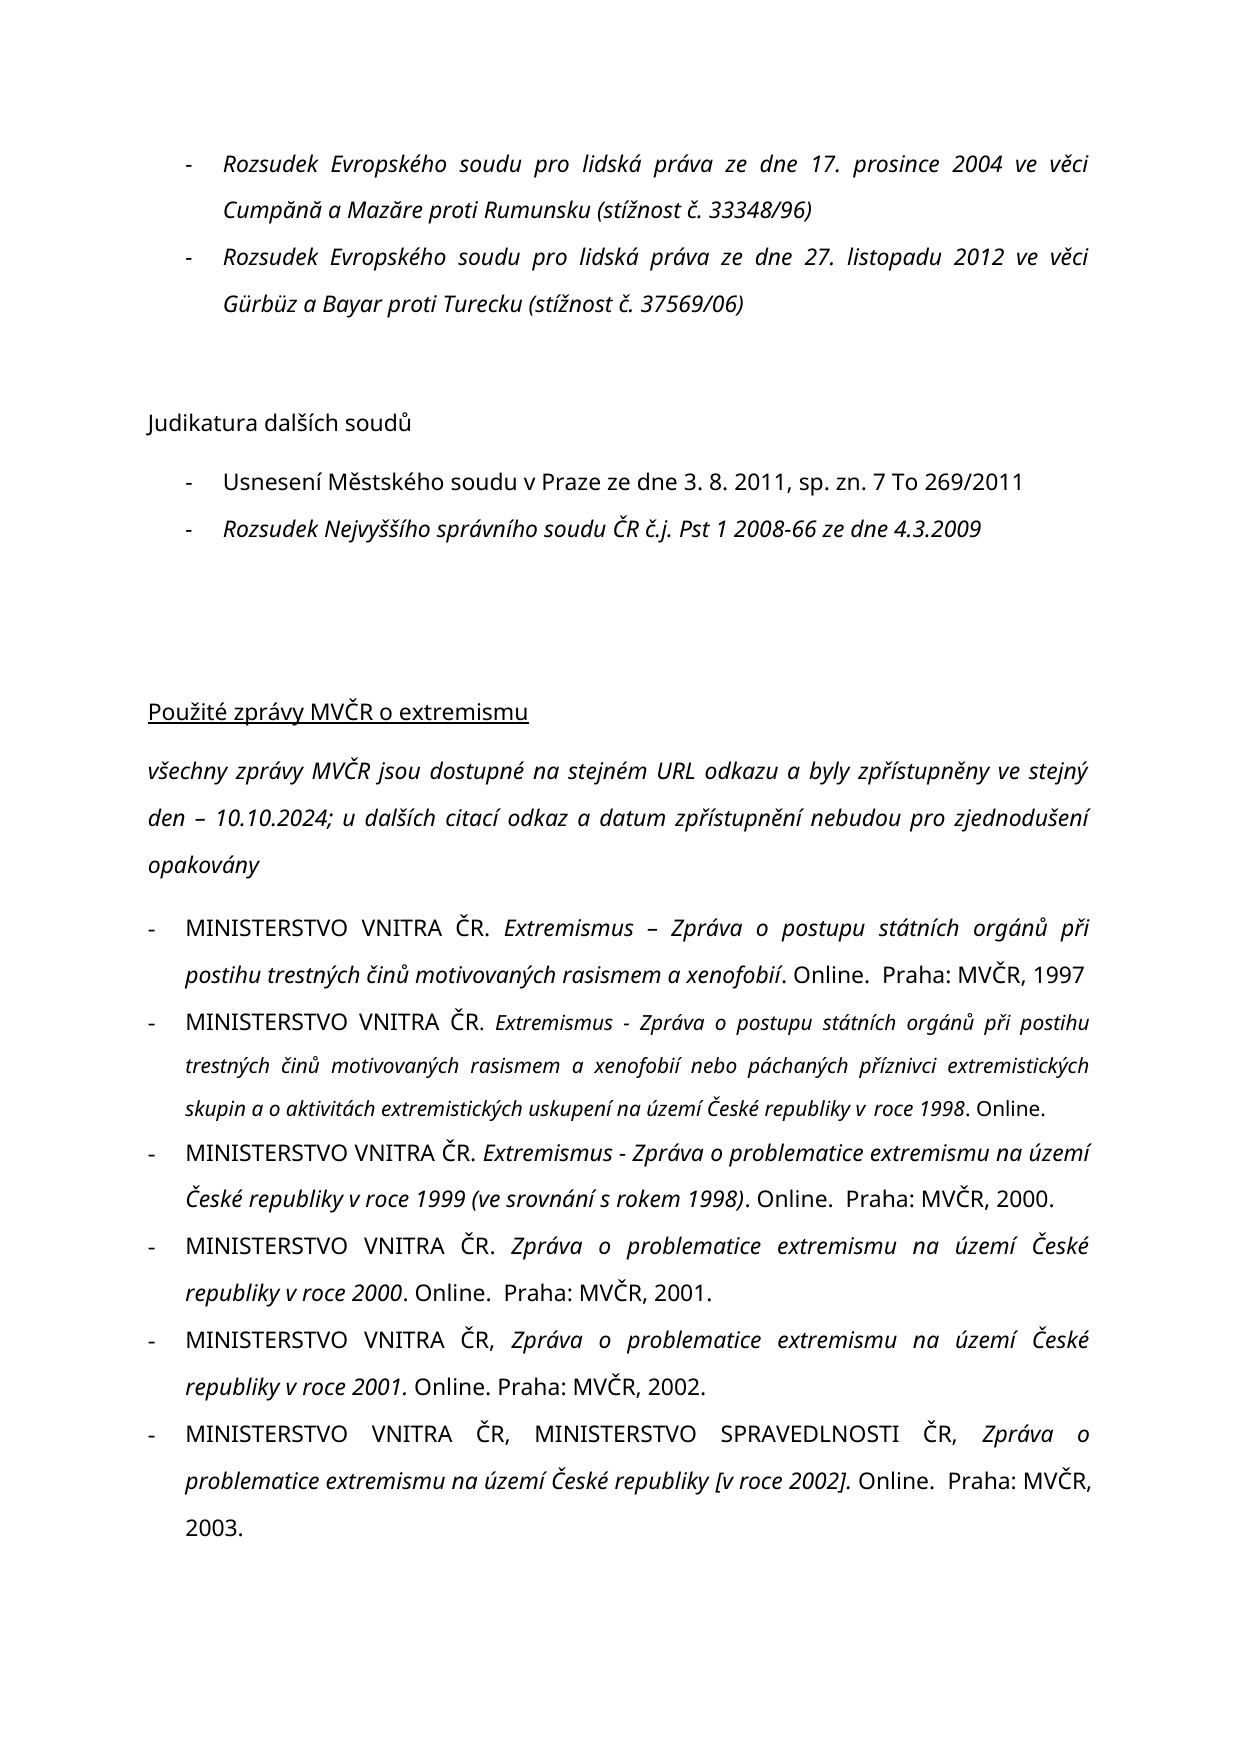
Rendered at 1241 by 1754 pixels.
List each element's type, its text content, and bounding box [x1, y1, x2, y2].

list MINISTERSTVO VNITRA ČR, Zpráva o problematice extremismu na území České republiky v roce 2001. Online. Praha: MVČR, 2002. [148, 1324, 1093, 1402]
list Rozsudek Nejvyššího správního soudu ČR č.j. Pst 1 2008-66 ze dne 4.3.2009 [185, 513, 1093, 544]
list MINISTERSTVO VNITRA ČR. Extremismus - Zpráva o postupu státních orgánů při postihu trestných činů motivovaných rasismem a xenofobií nebo páchaných příznivci extremistických skupin a o aktivitách extremistických uskupení na území České republiky v roce 1998. Online. [148, 1006, 1093, 1122]
text všechny zprávy MVČR jsou dostupné na stejném URL odkazu a byly zpřístupněny ve stejný den – 10.10.2024; u dalších citací odkaz a datum zpřístupnění nebudou pro zjednodušení opakovány [148, 755, 1093, 880]
list MINISTERSTVO VNITRA ČR. Extremismus - Zpráva o problematice extremismu na území České republiky v roce 1999 (ve srovnání s rokem 1998). Online. Praha: MVČR, 2000. [148, 1137, 1093, 1215]
list Usnesení Městského soudu v Praze ze dne 3. 8. 2011, sp. zn. 7 To 269/2011 [185, 466, 1093, 498]
text Použité zprávy MVČR o extremismu [148, 696, 1093, 727]
list MINISTERSTVO VNITRA ČR, MINISTERSTVO SPRAVEDLNOSTI ČR, Zpráva o problematice extremismu na území České republiky [v roce 2002]. Online. Praha: MVČR, 2003. [148, 1418, 1093, 1543]
list MINISTERSTVO VNITRA ČR. Extremismus – Zpráva o postupu státních orgánů při postihu trestných činů motivovaných rasismem a xenofobií. Online. Praha: MVČR, 1997 [148, 912, 1093, 990]
text Judikatura dalších soudů [148, 407, 1093, 438]
list MINISTERSTVO VNITRA ČR. Zpráva o problematice extremismu na území České republiky v roce 2000. Online. Praha: MVČR, 2001. [148, 1230, 1093, 1308]
list Rozsudek Evropského soudu pro lidská práva ze dne 27. listopadu 2012 ve věci Gürbüz a Bayar proti Turecku (stížnost č. 37569/06) [185, 241, 1093, 319]
list Rozsudek Evropského soudu pro lidská práva ze dne 17. prosince 2004 ve věci Cumpănă a Mazăre proti Rumunsku (stížnost č. 33348/96) [185, 148, 1093, 226]
